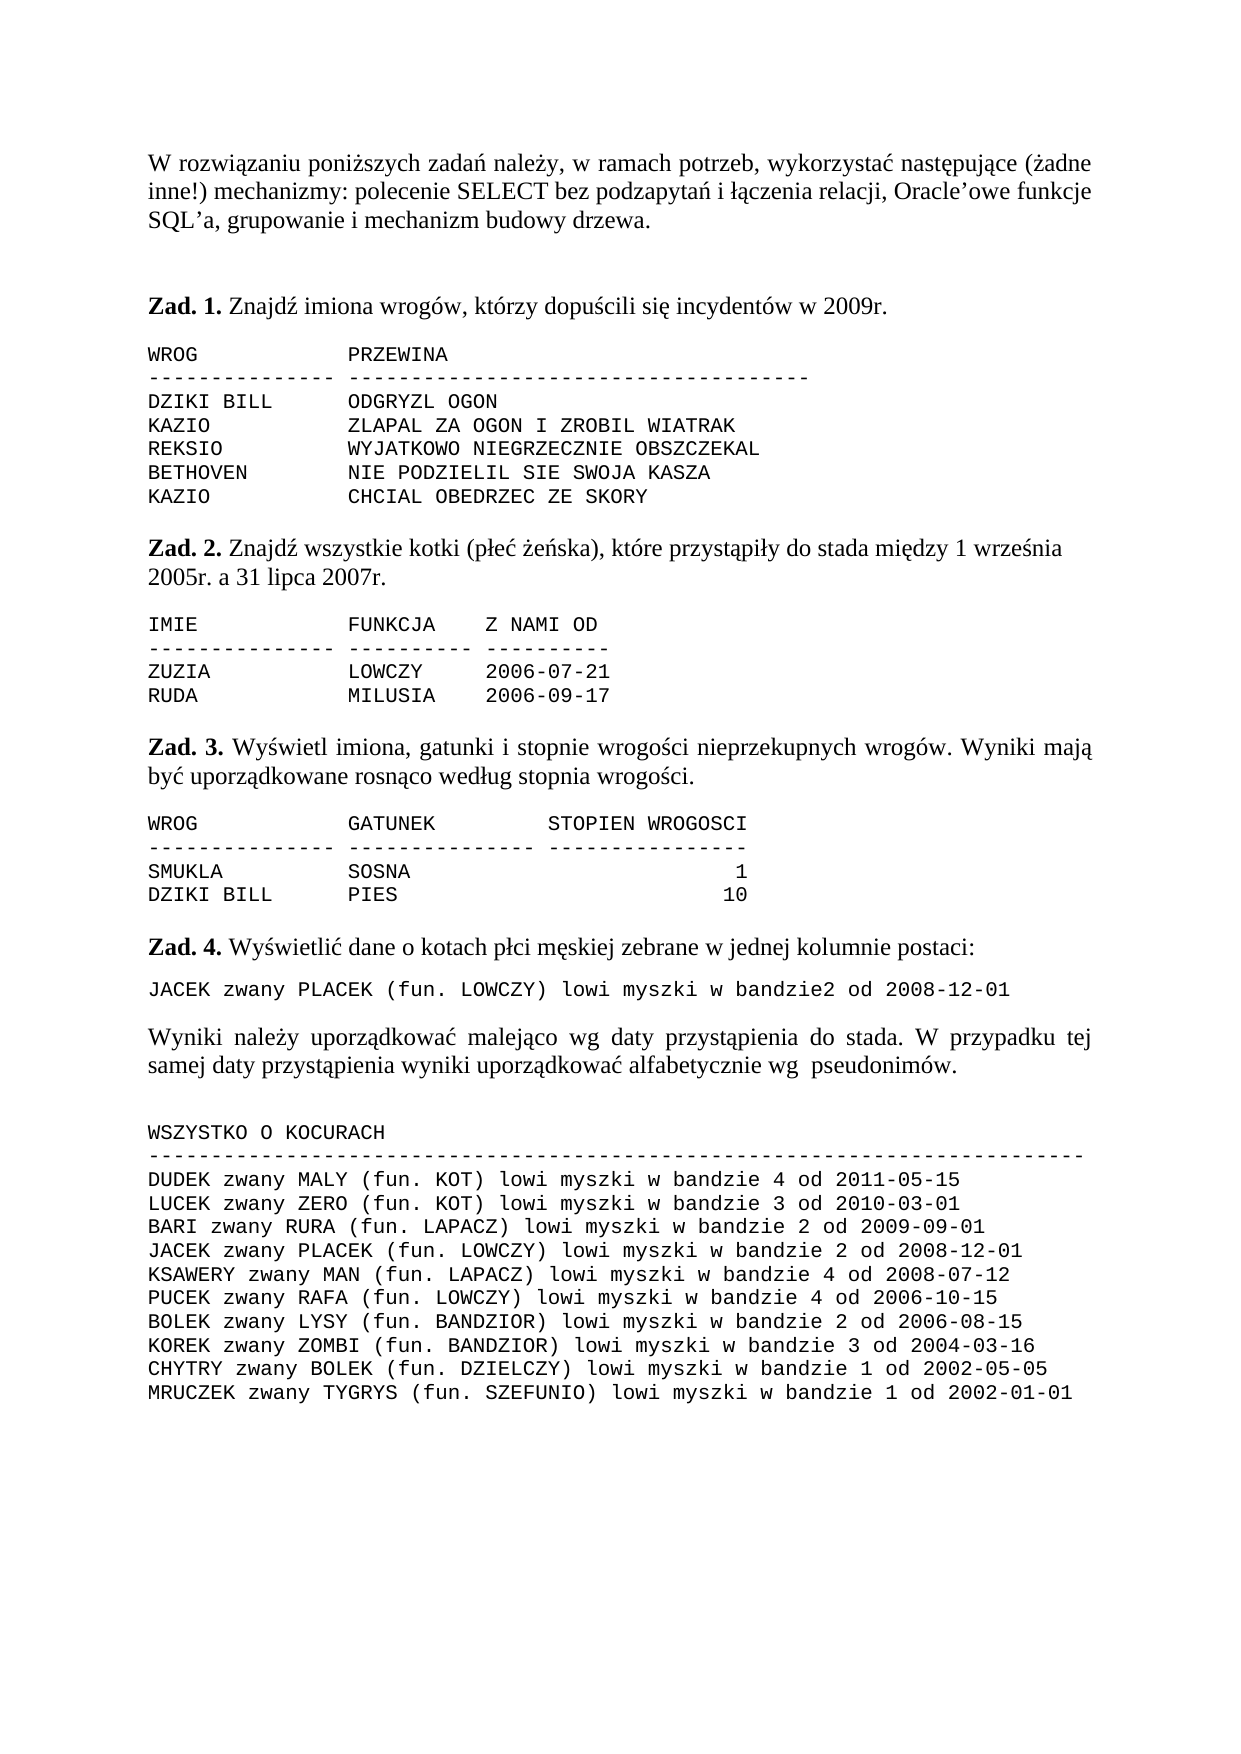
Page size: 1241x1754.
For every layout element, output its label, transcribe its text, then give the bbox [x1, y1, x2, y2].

text JACEK zwany PLACEK (fun. LOWCZY) lowi myszki w bandzie2 od 2008-12-01 [148, 979, 1093, 1003]
text DZIKI BILL PIES 10 [148, 884, 1093, 908]
text Zad. 2. Znajdź wszystkie kotki (płeć żeńska), które przystąpiły do stada między 1 września 2005r. a 31 lipca 2007r. [148, 533, 1093, 590]
text BOLEK zwany LYSY (fun. BANDZIOR) lowi myszki w bandzie 2 od 2006-08-15 [148, 1311, 1093, 1334]
text PUCEK zwany RAFA (fun. LOWCZY) lowi myszki w bandzie 4 od 2006-10-15 [148, 1287, 1093, 1311]
text DUDEK zwany MALY (fun. KOT) lowi myszki w bandzie 4 od 2011-05-15 [148, 1169, 1093, 1193]
text LUCEK zwany ZERO (fun. KOT) lowi myszki w bandzie 3 od 2010-03-01 [148, 1193, 1093, 1216]
text Wyniki należy uporządkować malejąco wg daty przystąpienia do stada. W przypadku tej samej daty przystąpienia wyniki uporządkować alfabetycznie wg pseudonimów. [148, 1022, 1093, 1079]
text BETHOVEN NIE PODZIELIL SIE SWOJA KASZA [148, 462, 1093, 486]
text --------------- ---------- ---------- [148, 638, 1093, 661]
text --------------- ------------------------------------- [148, 367, 1093, 391]
text SMUKLA SOSNA 1 [148, 861, 1093, 884]
text BARI zwany RURA (fun. LAPACZ) lowi myszki w bandzie 2 od 2009-09-01 [148, 1216, 1093, 1240]
text MRUCZEK zwany TYGRYS (fun. SZEFUNIO) lowi myszki w bandzie 1 od 2002-01-01 [148, 1382, 1093, 1406]
text KAZIO ZLAPAL ZA OGON I ZROBIL WIATRAK [148, 415, 1093, 438]
text ZUZIA LOWCZY 2006-07-21 [148, 661, 1093, 685]
text KOREK zwany ZOMBI (fun. BANDZIOR) lowi myszki w bandzie 3 od 2004-03-16 [148, 1334, 1093, 1358]
text --------------------------------------------------------------------------- [148, 1145, 1093, 1169]
text W rozwiązaniu poniższych zadań należy, w ramach potrzeb, wykorzystać następujące (żadne inne!) mechanizmy: polecenie SELECT bez podzapytań i łączenia relacji, Oracle’owe funkcje SQL’a, grupowanie i mechanizm budowy drzewa. [148, 148, 1093, 234]
text RUDA MILUSIA 2006-09-17 [148, 685, 1093, 709]
text Zad. 1. Znajdź imiona wrogów, którzy dopuścili się incydentów w 2009r. [148, 291, 1093, 320]
text CHYTRY zwany BOLEK (fun. DZIELCZY) lowi myszki w bandzie 1 od 2002-05-05 [148, 1358, 1093, 1382]
text WROG PRZEWINA [148, 344, 1093, 367]
text REKSIO WYJATKOWO NIEGRZECZNIE OBSZCZEKAL [148, 438, 1093, 462]
text IMIE FUNKCJA Z NAMI OD [148, 614, 1093, 638]
text WROG GATUNEK STOPIEN WROGOSCI [148, 813, 1093, 837]
text Zad. 3. Wyświetl imiona, gatunki i stopnie wrogości nieprzekupnych wrogów. Wyniki mają być uporządkowane rosnąco według stopnia wrogości. [148, 732, 1093, 790]
text WSZYSTKO O KOCURACH [148, 1122, 1093, 1145]
text Zad. 4. Wyświetlić dane o kotach płci męskiej zebrane w jednej kolumnie postaci: [148, 932, 1093, 960]
text DZIKI BILL ODGRYZL OGON [148, 391, 1093, 415]
text --------------- --------------- ---------------- [148, 837, 1093, 861]
text JACEK zwany PLACEK (fun. LOWCZY) lowi myszki w bandzie 2 od 2008-12-01 [148, 1240, 1093, 1264]
text KAZIO CHCIAL OBEDRZEC ZE SKORY [148, 486, 1093, 509]
text KSAWERY zwany MAN (fun. LAPACZ) lowi myszki w bandzie 4 od 2008-07-12 [148, 1264, 1093, 1287]
